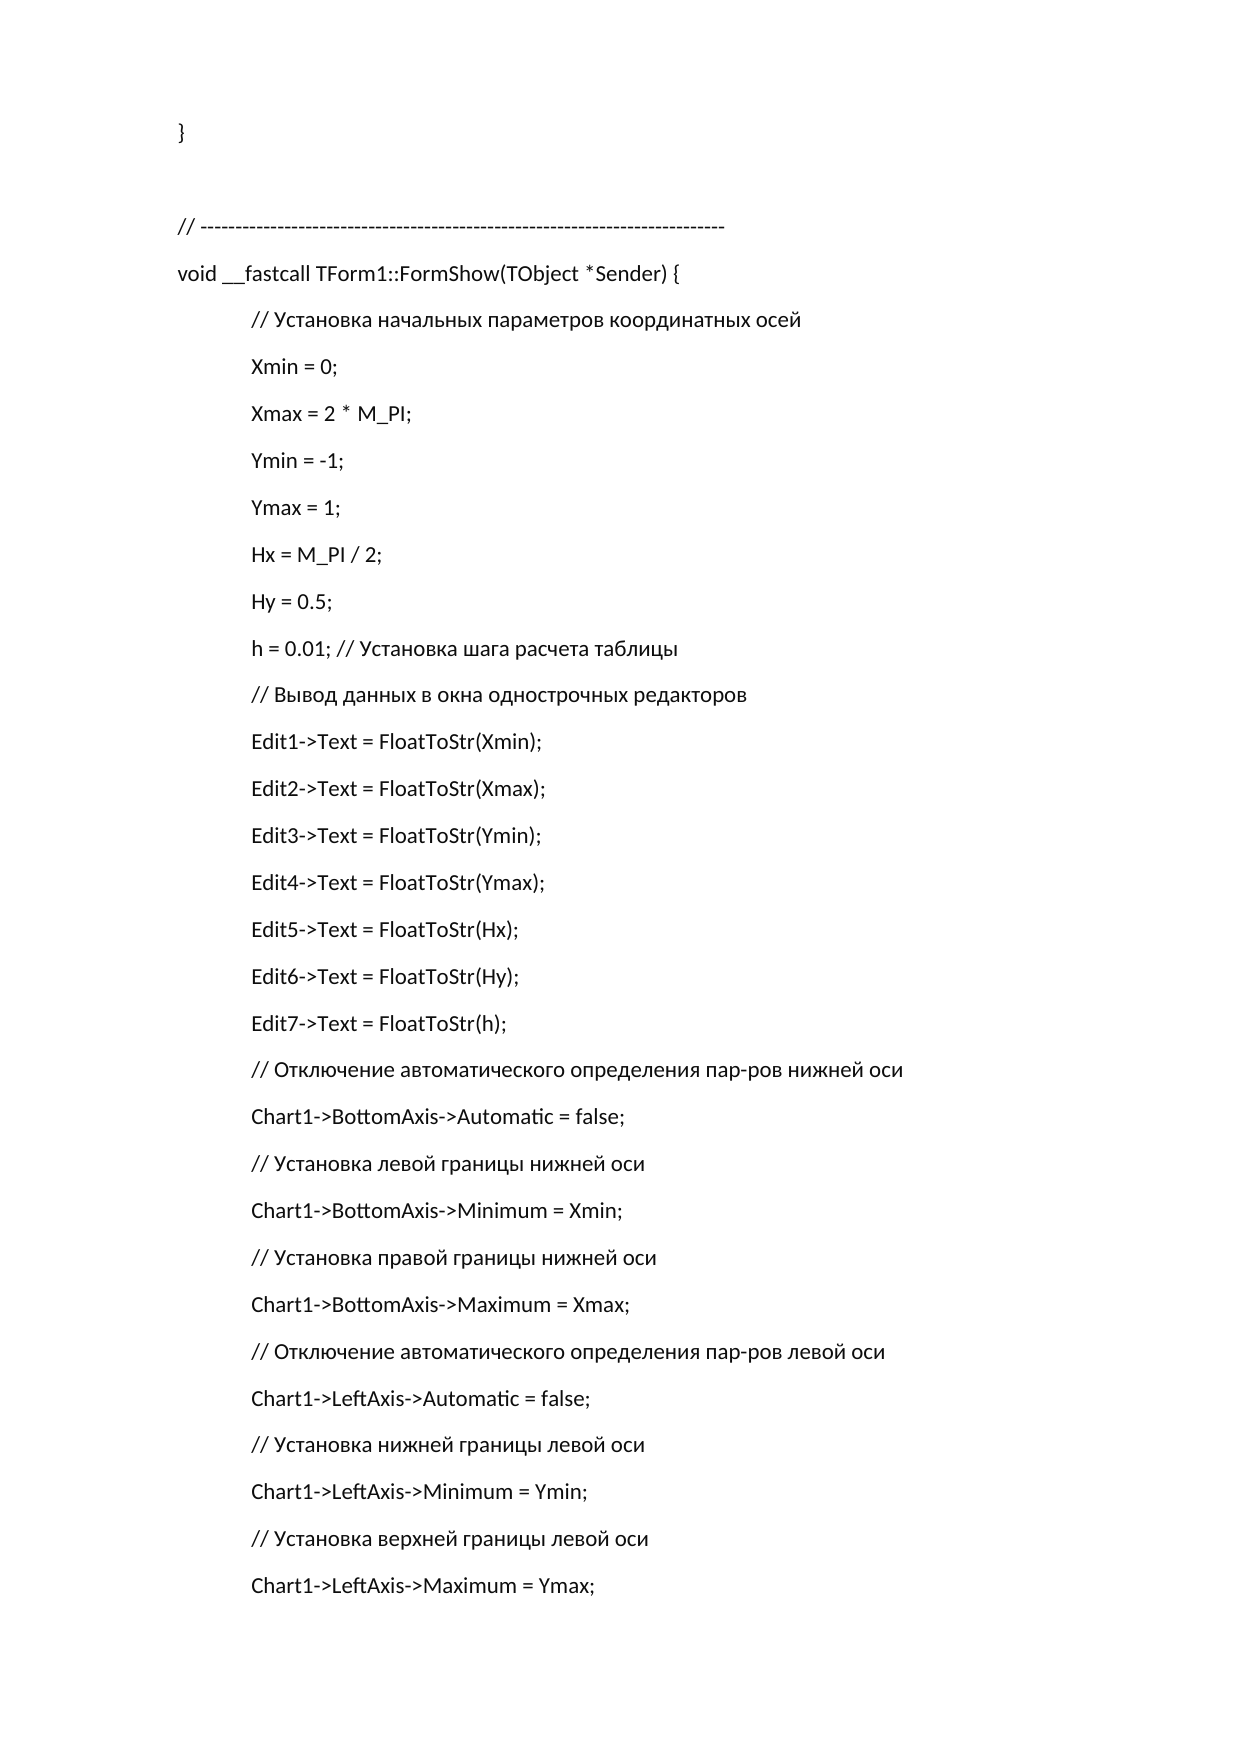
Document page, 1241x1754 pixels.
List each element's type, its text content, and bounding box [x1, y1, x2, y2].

text Hx = M_PI / 2; [177, 540, 1152, 568]
text Edit7->Text = FloatToStr(h); [177, 1009, 1152, 1037]
text // Установка верхней границы левой оси [177, 1524, 1152, 1552]
text Edit2->Text = FloatToStr(Xmax); [177, 774, 1152, 802]
text Chart1->LeftAxis->Minimum = Ymin; [177, 1477, 1152, 1506]
text // Вывод данных в окна однострочных редакторов [177, 681, 1152, 709]
text Chart1->BottomAxis->Minimum = Xmin; [177, 1196, 1152, 1224]
text Hy = 0.5; [177, 587, 1152, 615]
text Chart1->LeftAxis->Maximum = Ymax; [177, 1571, 1152, 1599]
text // Установка правой границы нижней оси [177, 1243, 1152, 1271]
text } [177, 118, 1152, 146]
text // Отключение автоматического определения пар-ров левой оси [177, 1337, 1152, 1365]
text Edit4->Text = FloatToStr(Ymax); [177, 868, 1152, 896]
text Chart1->BottomAxis->Automatic = false; [177, 1102, 1152, 1131]
text // Установка начальных параметров координатных осей [177, 306, 1152, 334]
text Edit1->Text = FloatToStr(Xmin); [177, 727, 1152, 756]
text void __fastcall TForm1::FormShow(TObject *Sender) { [177, 259, 1152, 287]
text h = 0.01; // Установка шага расчета таблицы [177, 634, 1152, 662]
text // Установка нижней границы левой оси [177, 1431, 1152, 1459]
text Edit3->Text = FloatToStr(Ymin); [177, 821, 1152, 849]
text Chart1->LeftAxis->Automatic = false; [177, 1384, 1152, 1412]
text Chart1->BottomAxis->Maximum = Xmax; [177, 1290, 1152, 1318]
text Ymax = 1; [177, 493, 1152, 521]
text // Установка левой границы нижней оси [177, 1149, 1152, 1177]
text Edit5->Text = FloatToStr(Hx); [177, 915, 1152, 943]
text Ymin = -1; [177, 446, 1152, 474]
text Xmin = 0; [177, 352, 1152, 381]
text Xmax = 2 * M_PI; [177, 399, 1152, 427]
text // Отключение автоматического определения пар-ров нижней оси [177, 1056, 1152, 1084]
text Edit6->Text = FloatToStr(Hy); [177, 962, 1152, 990]
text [177, 212, 1152, 240]
